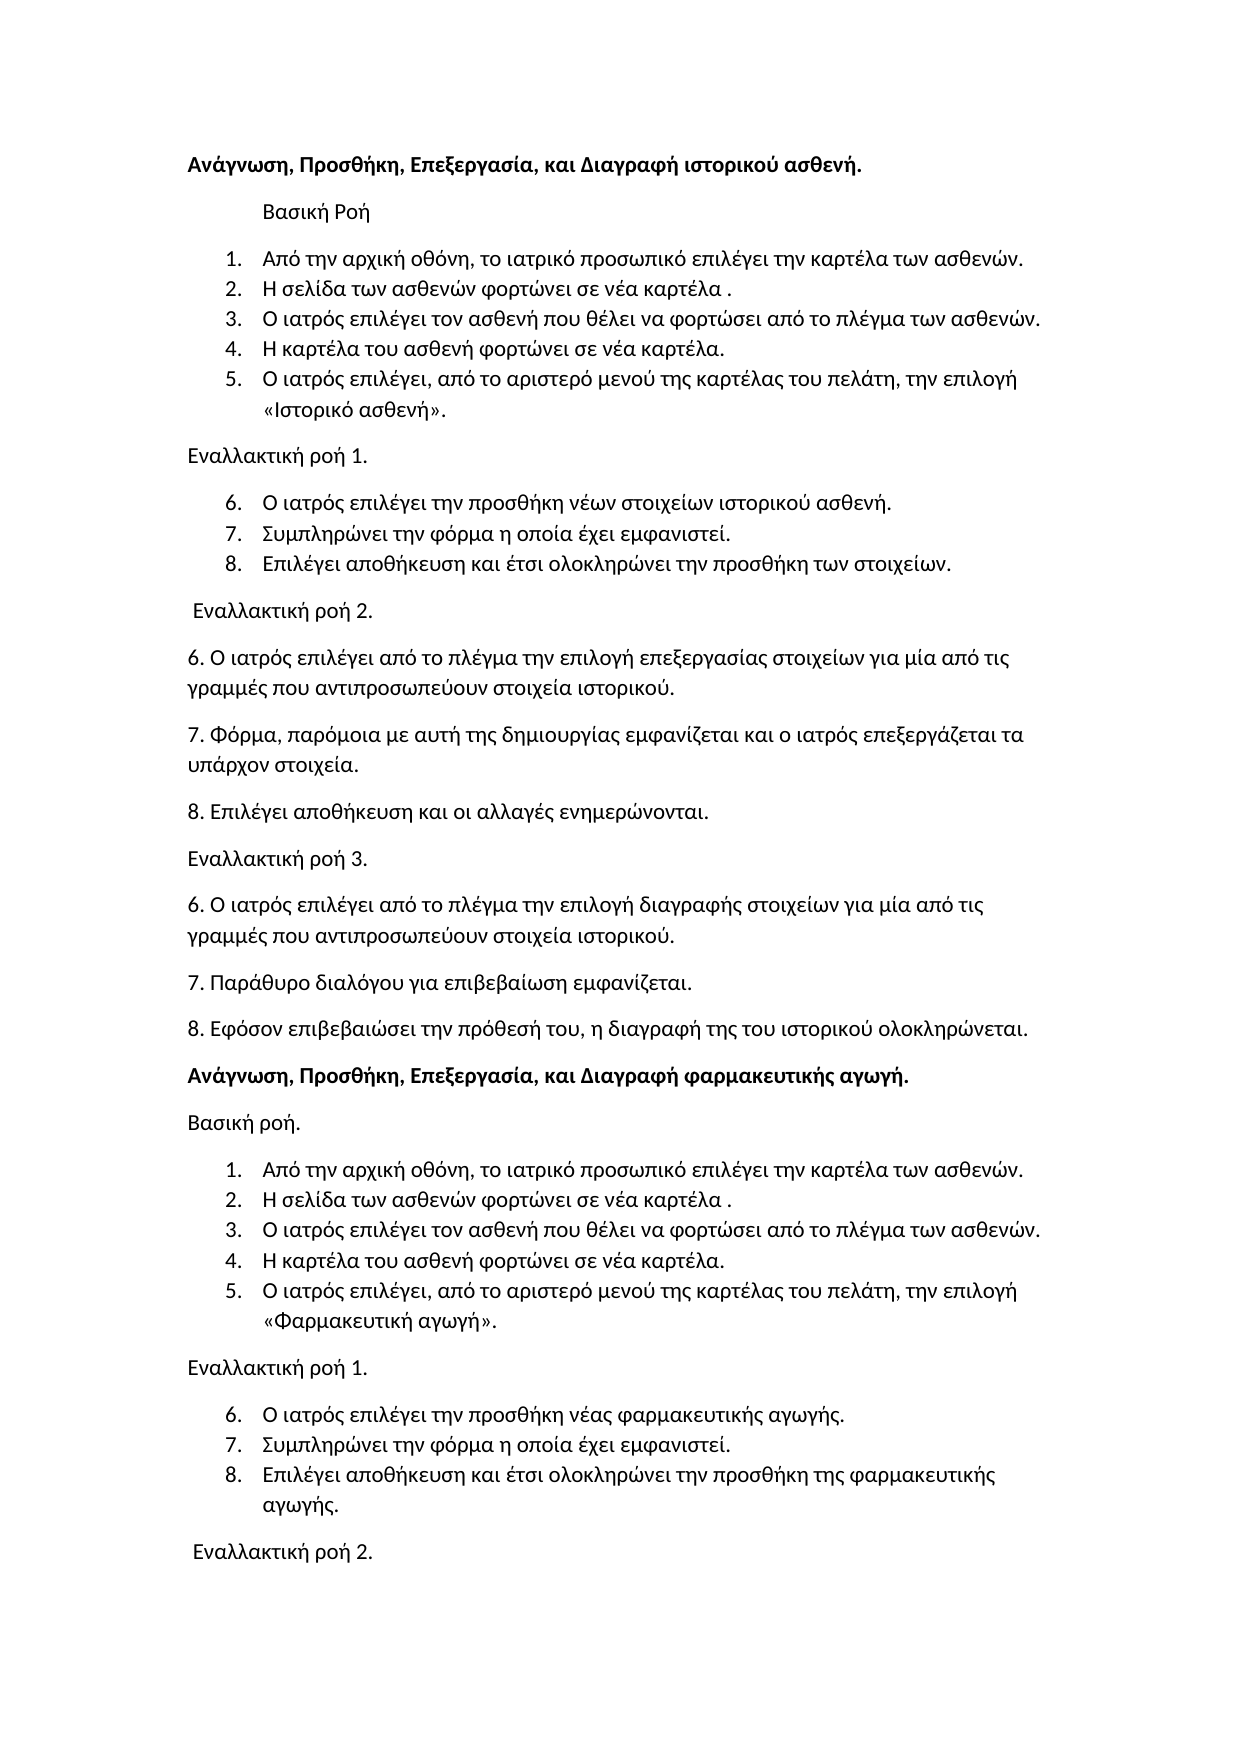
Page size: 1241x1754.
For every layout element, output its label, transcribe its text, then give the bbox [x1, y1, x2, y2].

text Ανάγνωση, Προσθήκη, Επεξεργασία, και Διαγραφή φαρμακευτικής αγωγή. [187, 1061, 1053, 1089]
text Εναλλακτική ροή 1. [187, 1353, 1053, 1381]
text Εναλλακτική ροή 1. [187, 442, 1053, 470]
list Ο ιατρός επιλέγει τον ασθενή που θέλει να φορτώσει από το πλέγμα των ασθενών. [225, 1216, 1053, 1244]
text 7. Φόρμα, παρόμοια με αυτή της δημιουργίας εμφανίζεται και ο ιατρός επεξεργάζεται τα υπάρχον στοιχεία. [187, 720, 1053, 778]
list Επιλέγει αποθήκευση και έτσι ολοκληρώνει την προσθήκη των στοιχείων. [225, 549, 1053, 577]
text Ανάγνωση, Προσθήκη, Επεξεργασία, και Διαγραφή ιστορικού ασθενή. [187, 150, 1053, 178]
text Βασική ροή. [187, 1108, 1053, 1136]
text Βασική Ροή [187, 197, 1053, 225]
text 6. Ο ιατρός επιλέγει από το πλέγμα την επιλογή επεξεργασίας στοιχείων για μία από τις γραμμές που αντιπροσωπεύουν στοιχεία ιστορικού. [187, 643, 1053, 701]
list Ο ιατρός επιλέγει, από το αριστερό μενού της καρτέλας του πελάτη, την επιλογή «Ιστορικό ασθενή». [225, 364, 1053, 423]
text Εναλλακτική ροή 3. [187, 844, 1053, 872]
text 8. Εφόσον επιβεβαιώσει την πρόθεσή του, η διαγραφή της του ιστορικού ολοκληρώνεται. [187, 1014, 1053, 1043]
list Η καρτέλα του ασθενή φορτώνει σε νέα καρτέλα. [225, 334, 1053, 362]
list Ο ιατρός επιλέγει τον ασθενή που θέλει να φορτώσει από το πλέγμα των ασθενών. [225, 304, 1053, 332]
list Ο ιατρός επιλέγει, από το αριστερό μενού της καρτέλας του πελάτη, την επιλογή «Φαρμακευτική αγωγή». [225, 1276, 1053, 1334]
list Η σελίδα των ασθενών φορτώνει σε νέα καρτέλα . [225, 274, 1053, 302]
text Εναλλακτική ροή 2. [187, 1537, 1053, 1566]
text 8. Επιλέγει αποθήκευση και οι αλλαγές ενημερώνονται. [187, 797, 1053, 825]
list Από την αρχική οθόνη, το ιατρικό προσωπικό επιλέγει την καρτέλα των ασθενών. [225, 1155, 1053, 1183]
list Επιλέγει αποθήκευση και έτσι ολοκληρώνει την προσθήκη της φαρμακευτικής αγωγής. [225, 1460, 1053, 1519]
list Συμπληρώνει την φόρμα η οποία έχει εμφανιστεί. [225, 1430, 1053, 1458]
list Η σελίδα των ασθενών φορτώνει σε νέα καρτέλα . [225, 1185, 1053, 1213]
list Ο ιατρός επιλέγει την προσθήκη νέων στοιχείων ιστορικού ασθενή. [225, 488, 1053, 517]
text Εναλλακτική ροή 2. [187, 596, 1053, 624]
list Από την αρχική οθόνη, το ιατρικό προσωπικό επιλέγει την καρτέλα των ασθενών. [225, 244, 1053, 272]
list Η καρτέλα του ασθενή φορτώνει σε νέα καρτέλα. [225, 1246, 1053, 1274]
text 6. Ο ιατρός επιλέγει από το πλέγμα την επιλογή διαγραφής στοιχείων για μία από τις γραμμές που αντιπροσωπεύουν στοιχεία ιστορικού. [187, 891, 1053, 949]
list Συμπληρώνει την φόρμα η οποία έχει εμφανιστεί. [225, 519, 1053, 547]
text 7. Παράθυρο διαλόγου για επιβεβαίωση εμφανίζεται. [187, 968, 1053, 996]
list Ο ιατρός επιλέγει την προσθήκη νέας φαρμακευτικής αγωγής. [225, 1400, 1053, 1428]
